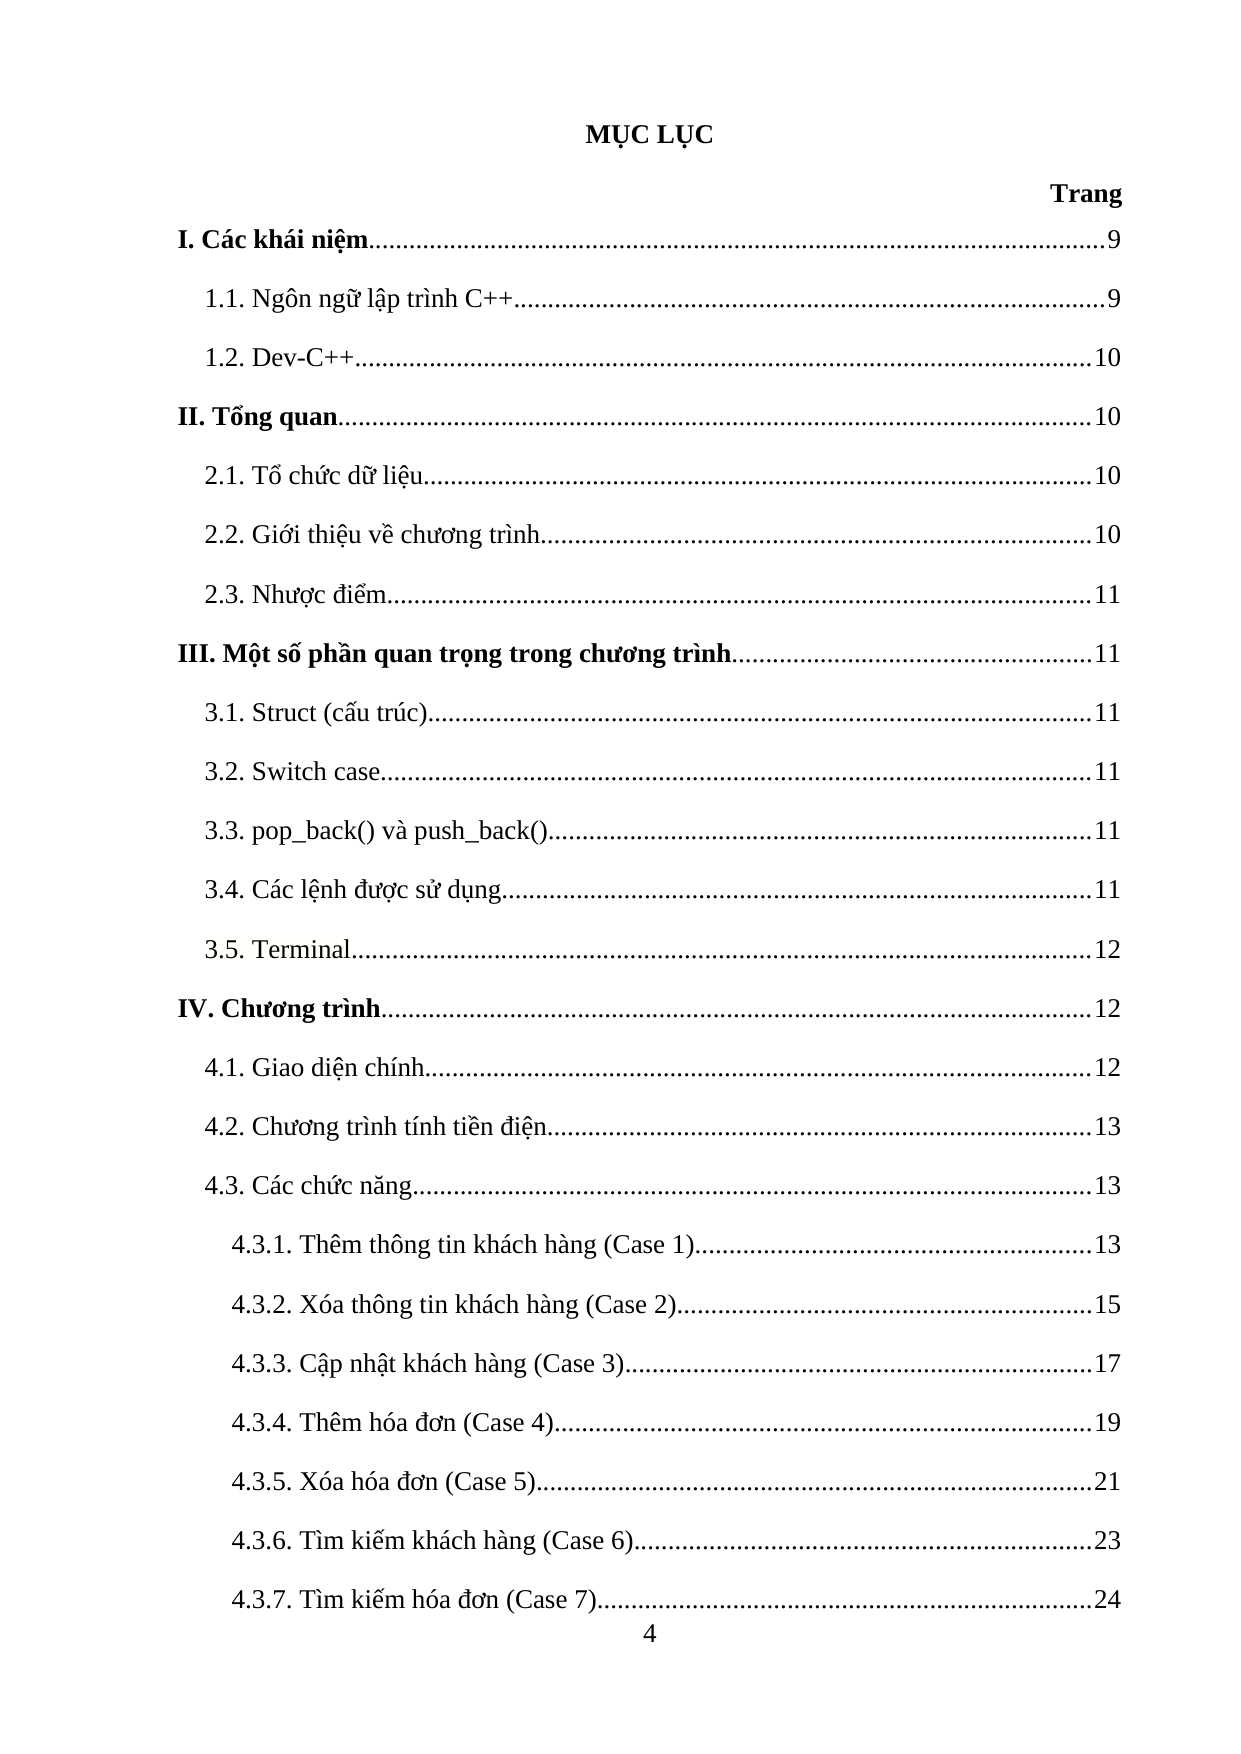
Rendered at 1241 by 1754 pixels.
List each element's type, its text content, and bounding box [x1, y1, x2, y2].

text MỤC LỤC [177, 118, 1122, 149]
